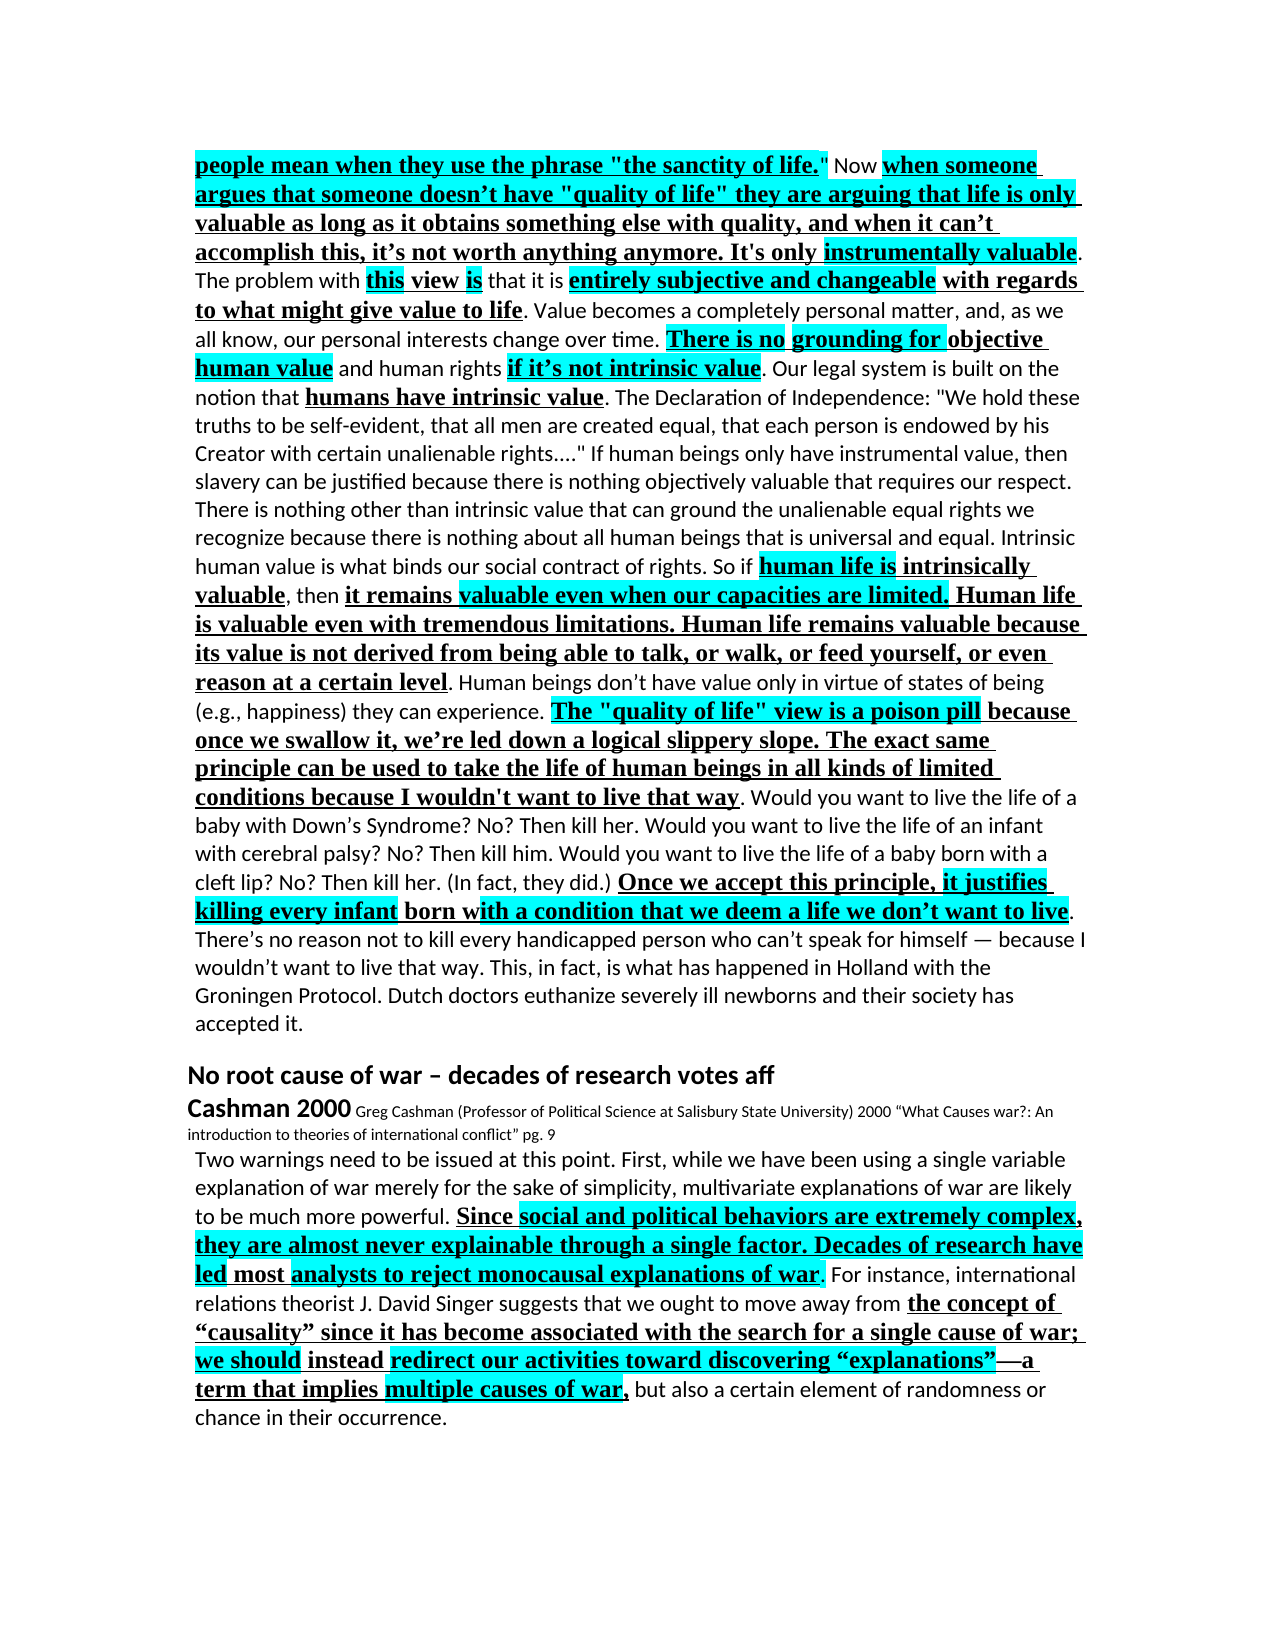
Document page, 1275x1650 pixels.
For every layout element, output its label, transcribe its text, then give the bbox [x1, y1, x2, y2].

text Cashman 2000 Greg Cashman (Professor of Political Science at Salisbury State University) 2000 “What Causes war?: An introduction to theories of international conflict” pg. 9 [187, 1091, 1087, 1145]
subtitle No root cause of war – decades of research votes aff [187, 1058, 1087, 1091]
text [195, 150, 1087, 634]
text Two warnings need to be issued at this point. First, while we have been using a single variable explanation of war merely for the sake of simplicity, multivariate explanations of war are likely to be much more powerful. Since social and political behaviors are extremely complex, they are almost never explainable through a single factor. Decades of research have led most analysts to reject monocausal explanations of war. For instance, international relations theorist J. David Singer suggests that we ought to move away from the concept of “causality” since it has become associated with the search for a single cause of war; we should instead redirect our activities toward discovering “explanations”—a term that implies multiple causes of war, but also a certain element of randomness or chance in their occurrence. [195, 1145, 1087, 1431]
